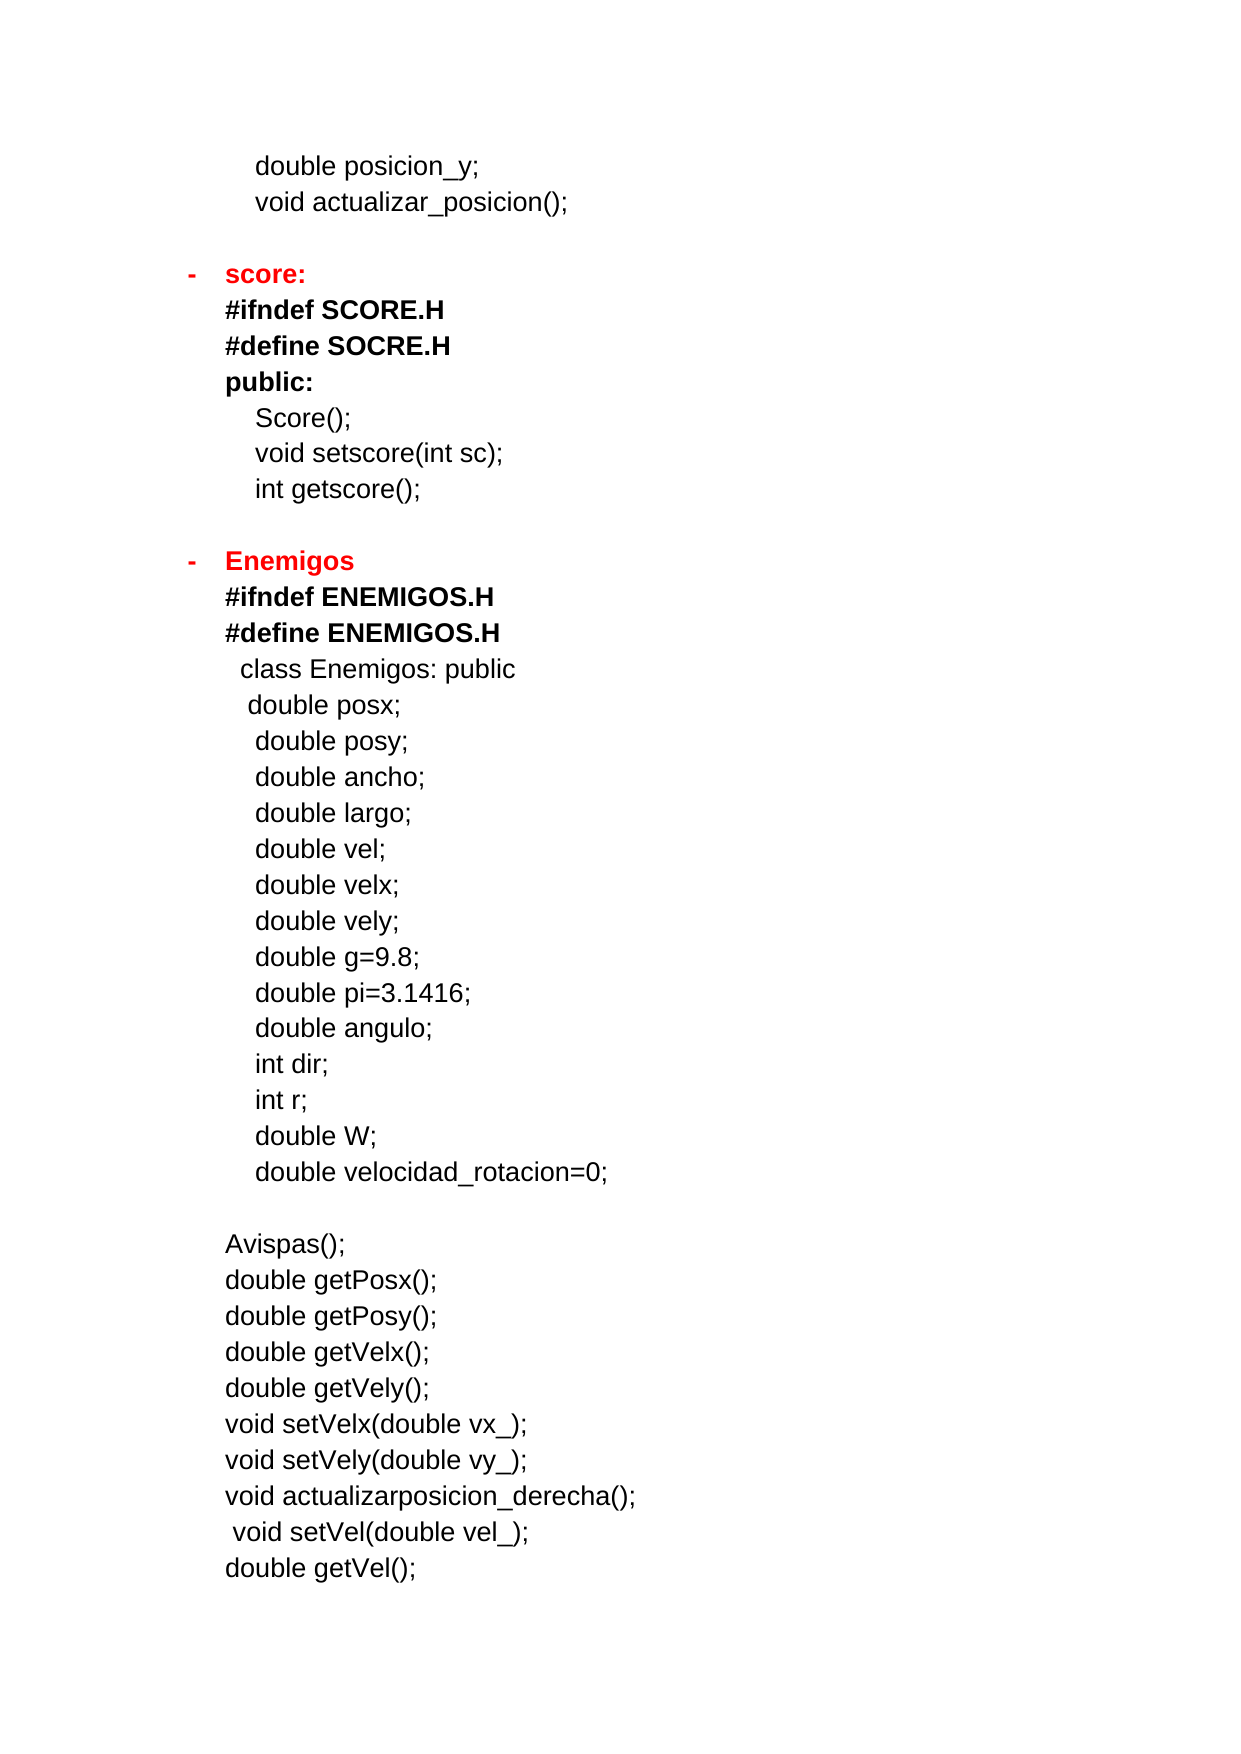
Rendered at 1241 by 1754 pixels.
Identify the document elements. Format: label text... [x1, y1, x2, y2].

text double vel; [225, 833, 1090, 864]
text double getVelx(); [225, 1336, 1090, 1367]
text #define ENEMIGOS.H [225, 617, 1090, 648]
text void setVely(double vy_); [225, 1444, 1090, 1475]
text double pi=3.1416; [225, 977, 1090, 1008]
text int dir; [225, 1048, 1090, 1080]
text double W; [225, 1120, 1090, 1152]
text Avispas(); [225, 1228, 1090, 1259]
text double getPosy(); [225, 1300, 1090, 1331]
text void setVel(double vel_); [225, 1516, 1090, 1547]
text double ancho; [225, 761, 1090, 792]
text public: [225, 366, 1090, 397]
text #define SOCRE.H [225, 330, 1090, 361]
text double angulo; [225, 1012, 1090, 1044]
text double getVel(); [225, 1552, 1090, 1583]
text double posx; [225, 689, 1090, 720]
text double largo; [225, 797, 1090, 828]
text #ifndef SCORE.H [225, 294, 1090, 325]
text int r; [225, 1084, 1090, 1116]
text void setVelx(double vx_); [225, 1408, 1090, 1439]
text void setscore(int sc); [225, 437, 1090, 469]
list score: [187, 258, 1090, 289]
text Score(); [225, 402, 1090, 433]
text double vely; [225, 905, 1090, 936]
text double getPosx(); [225, 1264, 1090, 1295]
text int getscore(); [225, 473, 1090, 505]
text double posicion_y; [225, 150, 1090, 181]
text void actualizarposicion_derecha(); [225, 1480, 1090, 1511]
list Enemigos [187, 545, 1090, 577]
text double velx; [225, 869, 1090, 900]
text #ifndef ENEMIGOS.H [225, 581, 1090, 612]
text double velocidad_rotacion=0; [225, 1156, 1090, 1187]
text double g=9.8; [225, 941, 1090, 972]
text double getVely(); [225, 1372, 1090, 1403]
text double posy; [225, 725, 1090, 756]
text class Enemigos: public [225, 653, 1090, 684]
text void actualizar_posicion(); [225, 186, 1090, 217]
